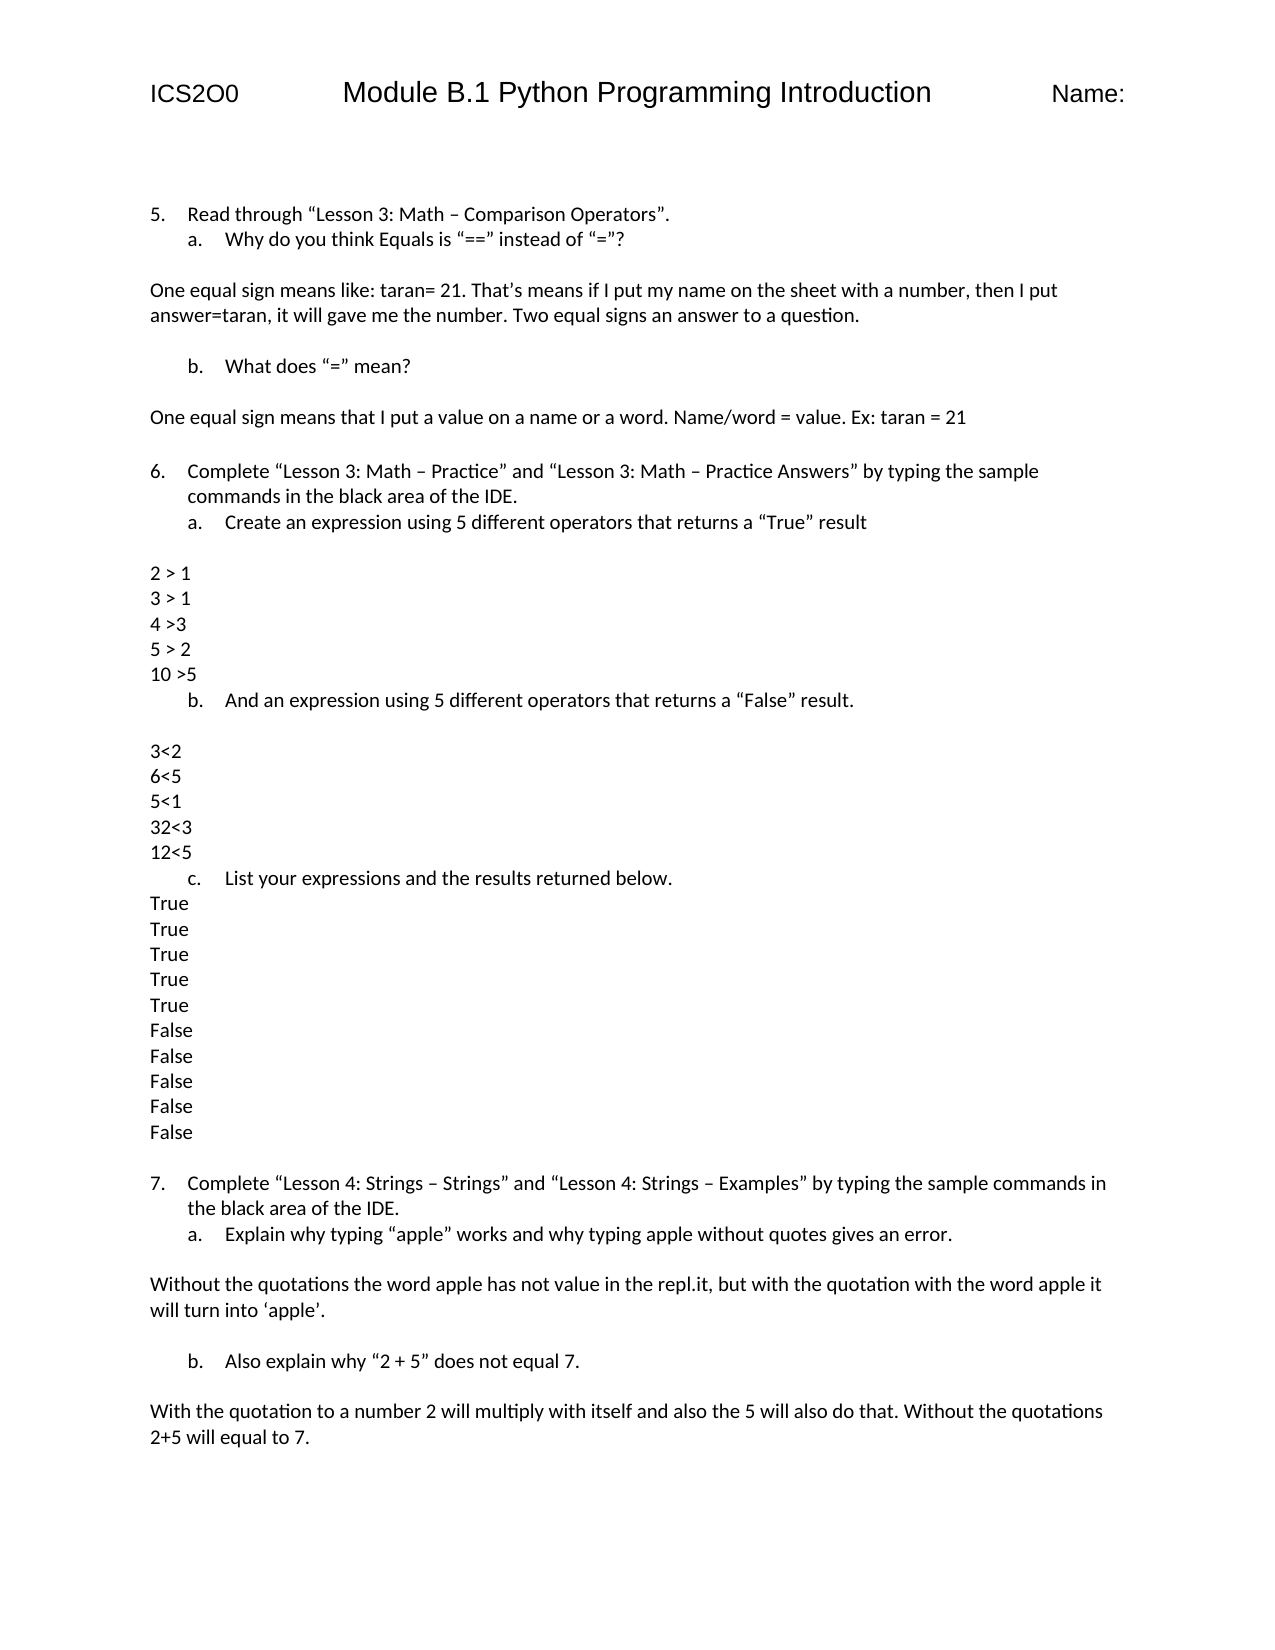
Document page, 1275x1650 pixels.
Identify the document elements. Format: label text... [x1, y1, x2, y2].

text 2 > 1 [150, 560, 1125, 585]
text True [150, 967, 1125, 992]
text One equal sign means like: taran= 21. That’s means if I put my name on the sheet with a number, then I put answer=taran, it will gave me the number. Two equal signs an answer to a question. [150, 277, 1125, 328]
list Also explain why “2 + 5” does not equal 7. [187, 1348, 1125, 1373]
text One equal sign means that I put a value on a name or a word. Name/word = value. Ex: taran = 21 [150, 404, 1125, 429]
text 32<3 [150, 814, 1125, 839]
list And an expression using 5 different operators that returns a “False” result. [187, 687, 1125, 712]
list Complete “Lesson 4: Strings – Strings” and “Lesson 4: Strings – Examples” by typing the sample commands in the black area of the IDE. [150, 1170, 1125, 1221]
text 4 >3 [150, 611, 1125, 636]
text 6<5 [150, 763, 1125, 789]
text 12<5 [150, 839, 1125, 865]
text 3 > 1 [150, 585, 1125, 611]
text False [150, 1068, 1125, 1094]
text 5 > 2 [150, 636, 1125, 662]
text True [150, 992, 1125, 1017]
list Create an expression using 5 different operators that returns a “True” result [187, 509, 1125, 534]
text 3<2 [150, 738, 1125, 763]
list Complete “Lesson 3: Math – Practice” and “Lesson 3: Math – Practice Answers” by typing the sample commands in the black area of the IDE. [150, 458, 1125, 509]
text False [150, 1043, 1125, 1068]
text 5<1 [150, 789, 1125, 814]
text False [150, 1017, 1125, 1043]
list Read through “Lesson 3: Math – Comparison Operators”. [150, 201, 1125, 226]
text False [150, 1119, 1125, 1144]
text Without the quotations the word apple has not value in the repl.it, but with the quotation with the word apple it will turn into ‘apple’. [150, 1272, 1125, 1322]
text True [150, 890, 1125, 916]
list Why do you think Equals is “==” instead of “=”? [187, 226, 1125, 252]
text True [150, 916, 1125, 941]
text 10 >5 [150, 662, 1125, 687]
text With the quotation to a number 2 will multiply with itself and also the 5 will also do that. Without the quotations 2+5 will equal to 7. [150, 1399, 1125, 1449]
text True [150, 941, 1125, 967]
list List your expressions and the results returned below. [187, 865, 1125, 890]
list Explain why typing “apple” works and why typing apple without quotes gives an error. [187, 1221, 1125, 1246]
list What does “=” mean? [187, 353, 1125, 379]
text False [150, 1094, 1125, 1119]
